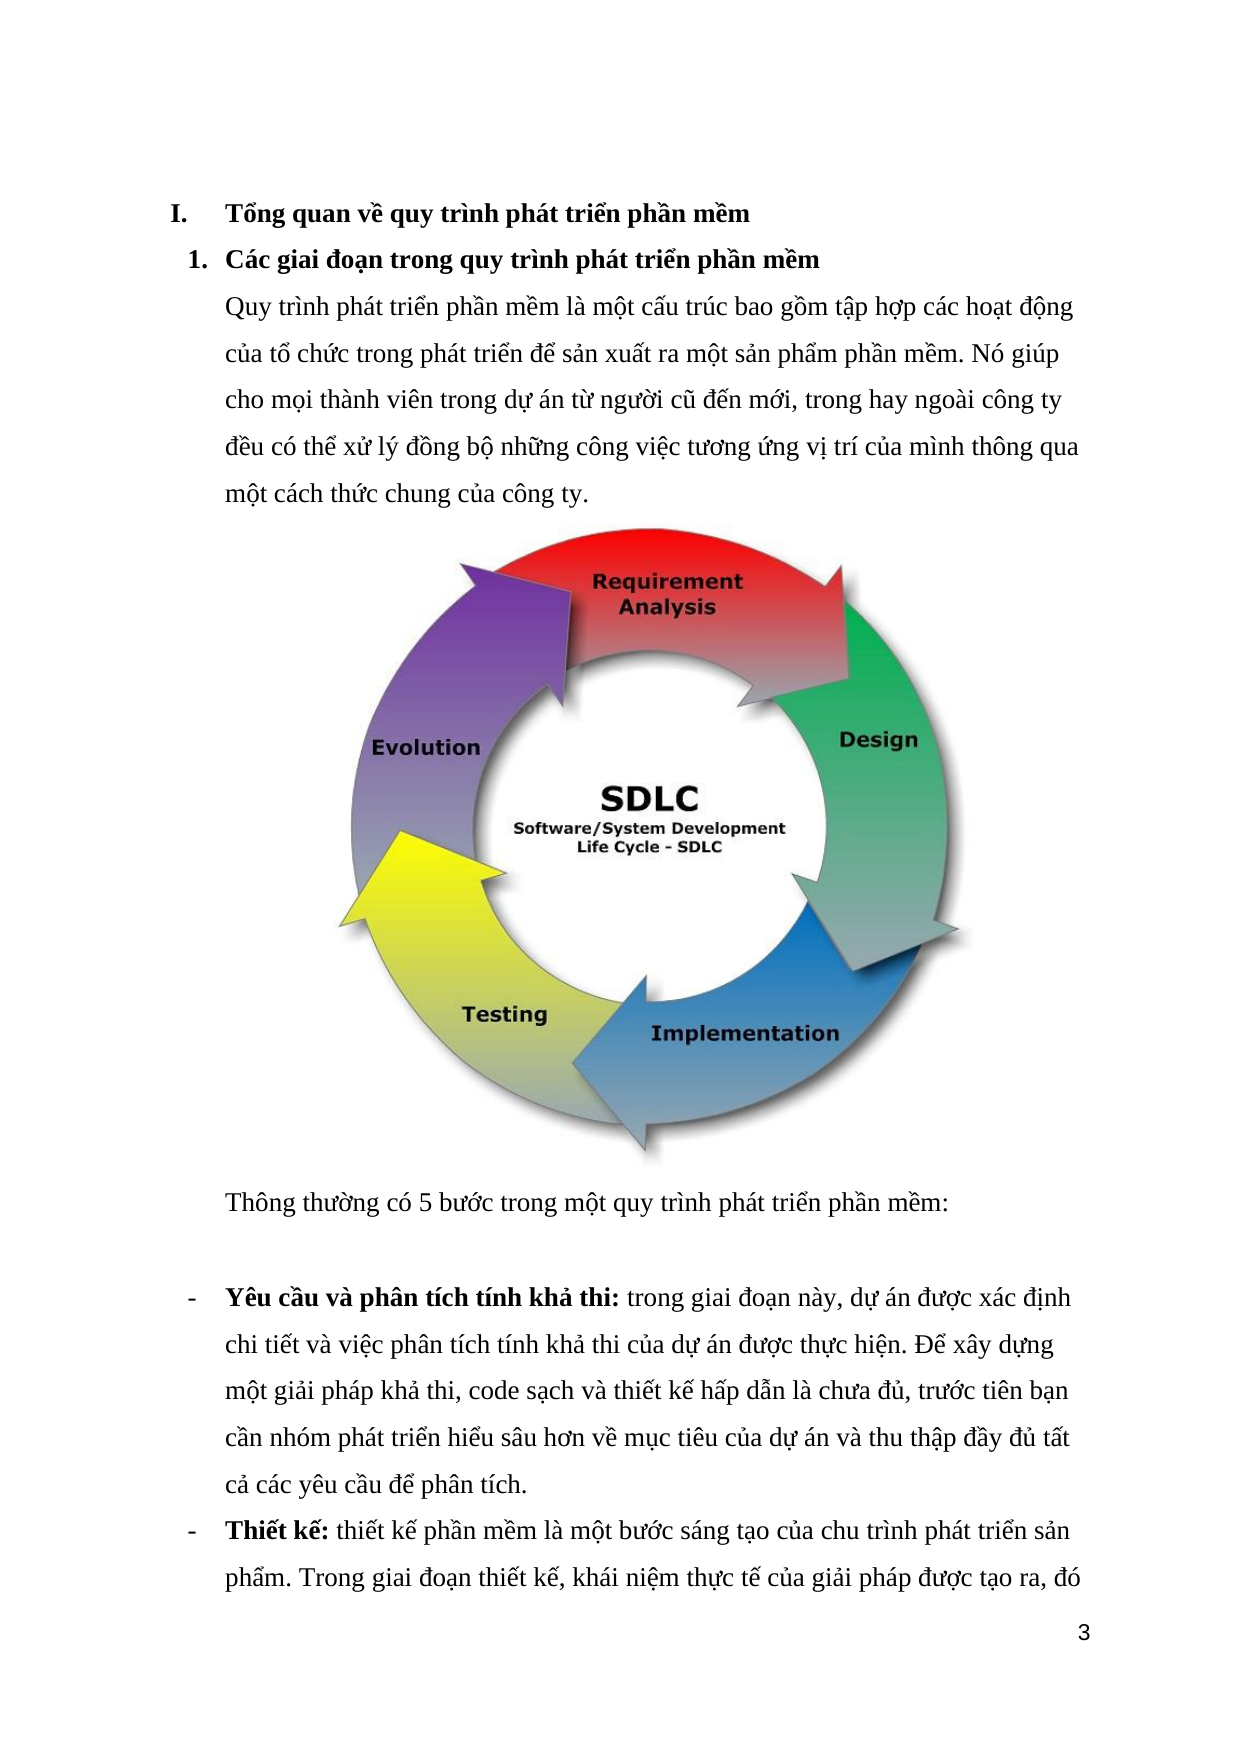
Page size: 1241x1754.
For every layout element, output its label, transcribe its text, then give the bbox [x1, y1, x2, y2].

subtitle Tổng quan về quy trình phát triển phần mềm [187, 197, 1090, 228]
picture [334, 523, 982, 1174]
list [187, 1514, 1090, 1592]
text Thông thường có 5 bước trong một quy trình phát triển phần mềm: [150, 1187, 1090, 1218]
subtitle Các giai đoạn trong quy trình phát triển phần mềm [187, 243, 1090, 274]
text Quy trình phát triển phần mềm là một cấu trúc bao gồm tập hợp các hoạt động của tổ chức trong phát triển để sản xuất ra một sản phẩm phần mềm. Nó giúp cho mọi thành viên trong dự án từ người cũ đến mới, trong hay ngoài công ty đều có thể xử lý đồng bộ những công việc tương ứng vị trí của mình thông qua một cách thức chung của công ty. [225, 290, 1090, 508]
list Yêu cầu và phân tích tính khả thi: trong giai đoạn này, dự án được xác định chi tiết và việc phân tích tính khả thi của dự án được thực hiện. Để xây dựng một giải pháp khả thi, code sạch và thiết kế hấp dẫn là chưa đủ, trước tiên bạn cần nhóm phát triển hiểu sâu hơn về mục tiêu của dự án và thu thập đầy đủ tất cả các yêu cầu để phân tích. [187, 1281, 1090, 1499]
